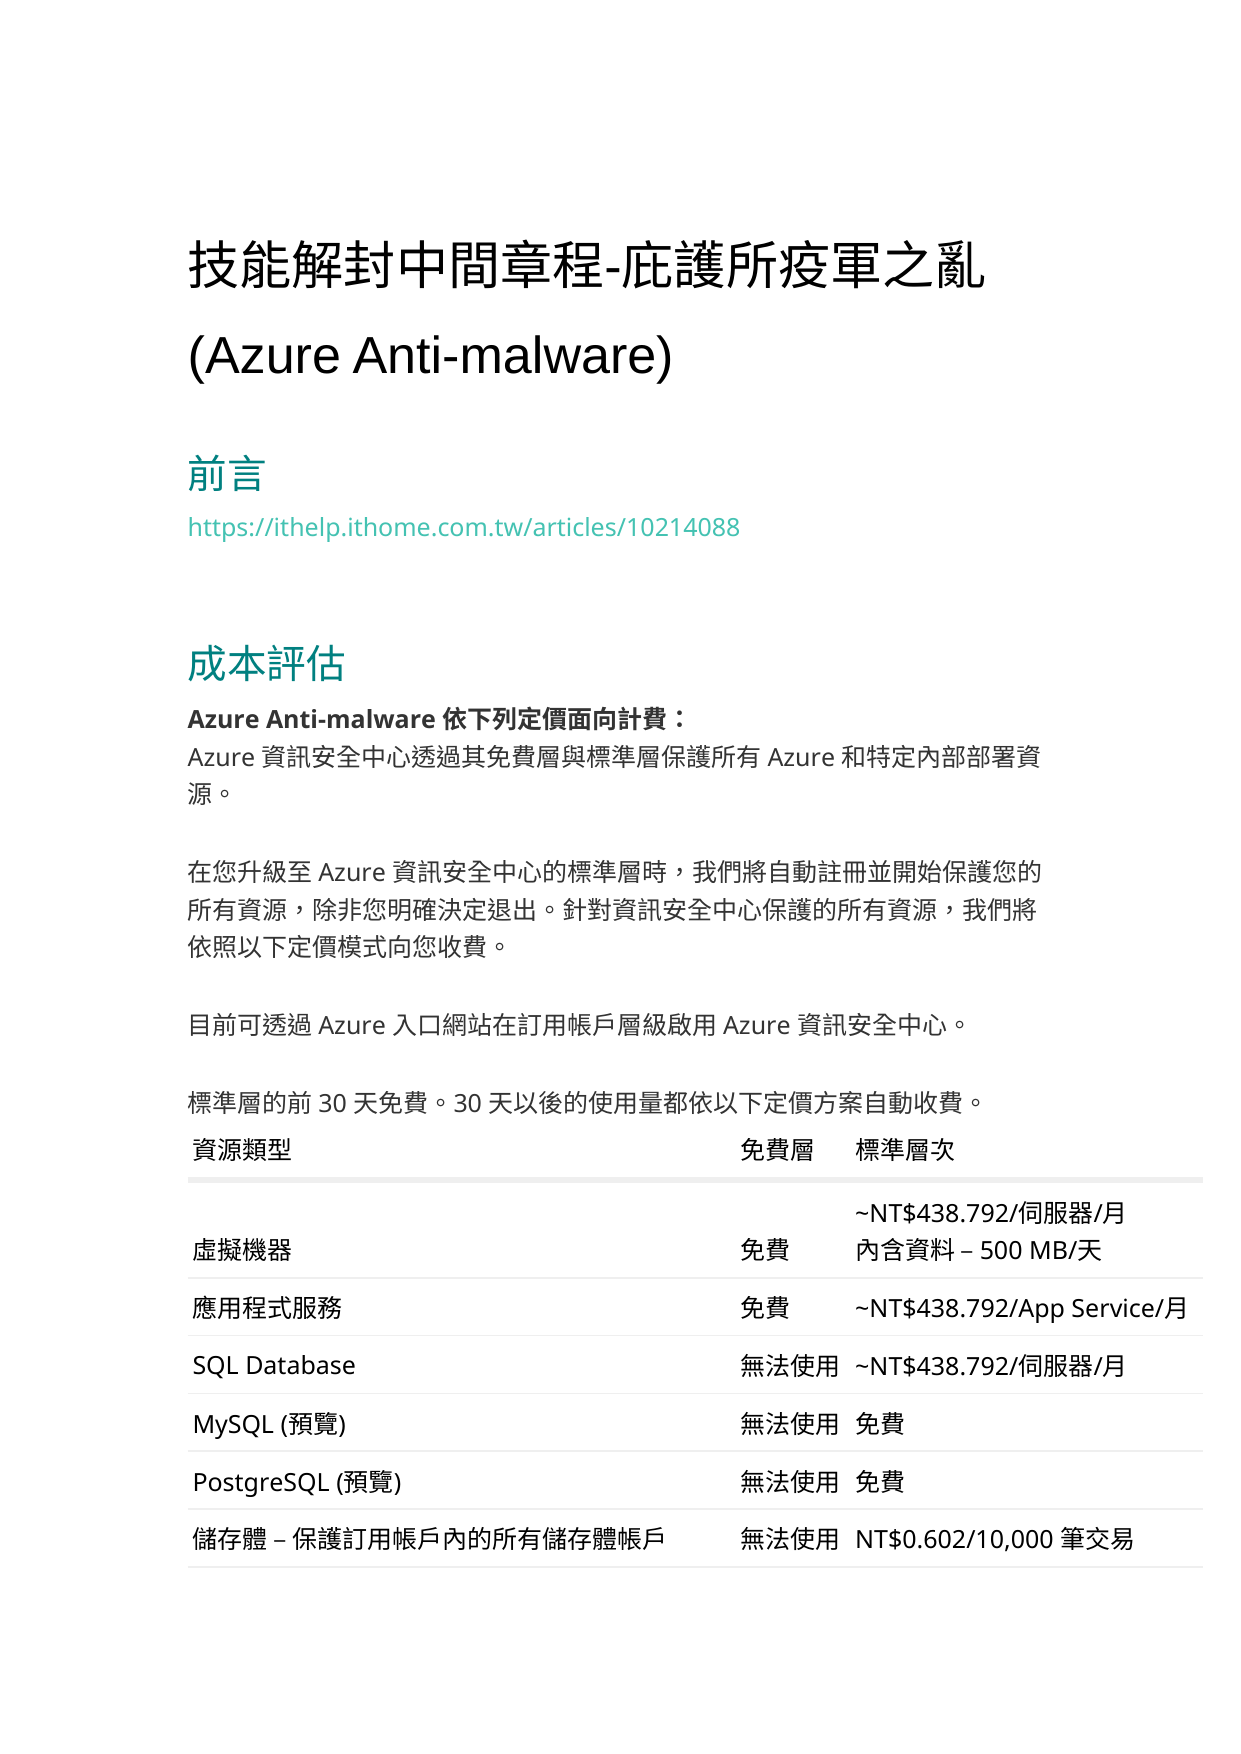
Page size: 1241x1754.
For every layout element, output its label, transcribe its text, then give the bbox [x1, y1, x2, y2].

table_cell 無法使用 [736, 1452, 850, 1508]
table_cell 免費 [850, 1452, 1203, 1508]
text 前言 [187, 433, 1053, 508]
text 成本評估 [187, 624, 1053, 699]
table_cell 儲存體 – 保護訂用帳戶內的所有儲存體帳戶 [188, 1510, 736, 1566]
text 目前可透過 Azure 入口網站在訂用帳戶層級啟用 Azure 資訊安全中心。 [187, 1005, 1053, 1043]
table_header 標準層次 [850, 1121, 1203, 1177]
table_cell ~NT$438.792/伺服器/月 內含資料 – 500 MB/天 [850, 1183, 1203, 1277]
table_cell 無法使用 [736, 1336, 850, 1393]
table_cell 應用程式服務 [188, 1279, 736, 1335]
table_cell 免費 [736, 1183, 850, 1277]
table_cell SQL Database [188, 1336, 736, 1393]
table_header 資源類型 [188, 1121, 736, 1177]
text 標準層的前 30 天免費。30 天以後的使用量都依以下定價方案自動收費。 [187, 1083, 1053, 1121]
table_cell ~NT$438.792/伺服器/月 [850, 1336, 1203, 1393]
table_cell MySQL (預覽) [188, 1394, 736, 1450]
table_cell PostgreSQL (預覽) [188, 1452, 736, 1508]
table_cell ~NT$438.792/App Service/月 [850, 1279, 1203, 1335]
table_cell 無法使用 [736, 1394, 850, 1450]
table_cell 免費 [850, 1394, 1203, 1450]
text 在您升級至 Azure 資訊安全中心的標準層時，我們將自動註冊並開始保護您的所有資源，除非您明確決定退出。針對資訊安全中心保護的所有資源，我們將依照以下定價模式向您收費。 [187, 852, 1053, 964]
text Azure Anti-malware 依下列定價面向計費： [187, 699, 1053, 736]
table_cell 無法使用 [736, 1510, 850, 1566]
text https://ithelp.ithome.com.tw/articles/10214088 [187, 508, 1053, 546]
table_cell 虛擬機器 [188, 1183, 736, 1277]
table_cell 免費 [736, 1279, 850, 1335]
table_header 免費層 [736, 1121, 850, 1177]
table_cell NT$0.602/10,000 筆交易 [850, 1510, 1203, 1566]
text Azure 資訊安全中心透過其免費層與標準層保護所有 Azure 和特定內部部署資源。 [187, 736, 1053, 811]
text 技能解封中間章程-庇護所疫軍之亂(Azure Anti-malware) [187, 205, 1053, 393]
